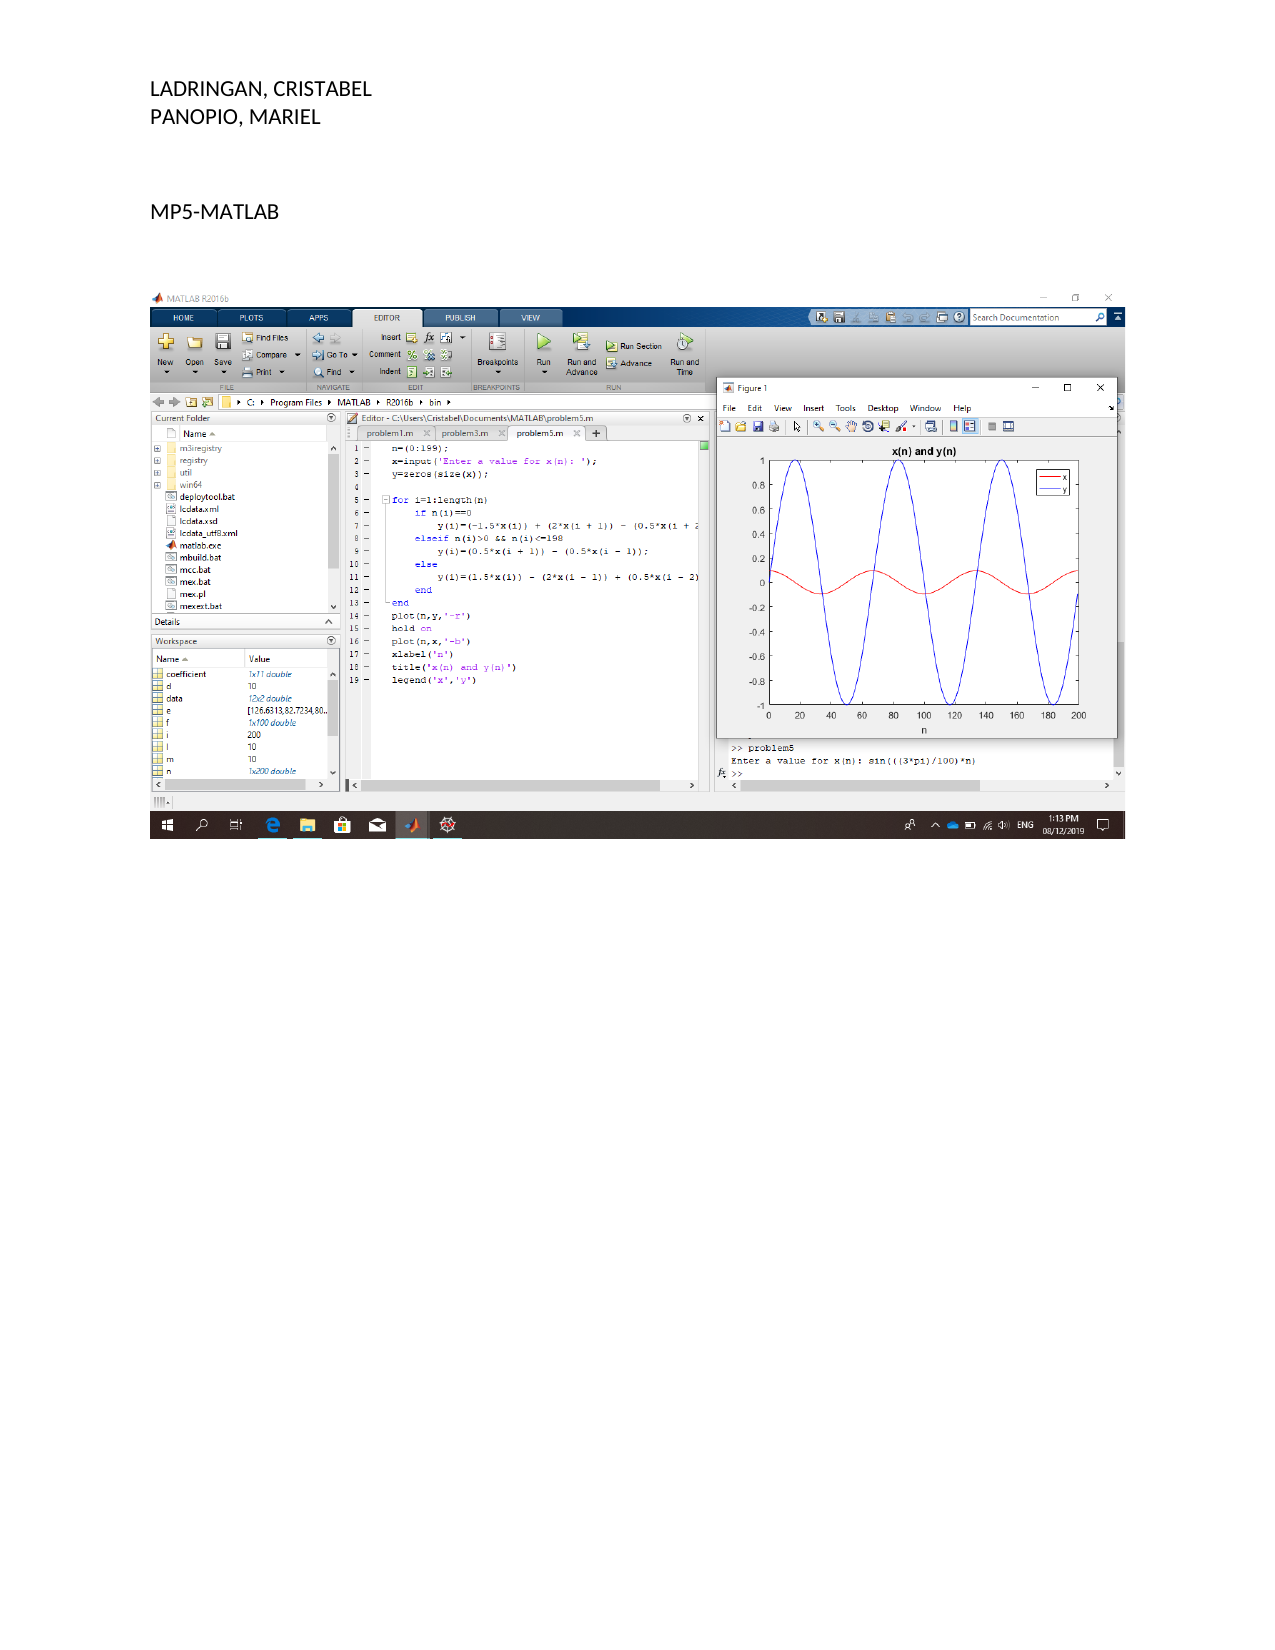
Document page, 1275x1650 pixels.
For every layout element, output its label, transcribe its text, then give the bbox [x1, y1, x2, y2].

picture [150, 290, 1125, 839]
text MP5-MATLAB [150, 197, 1125, 225]
